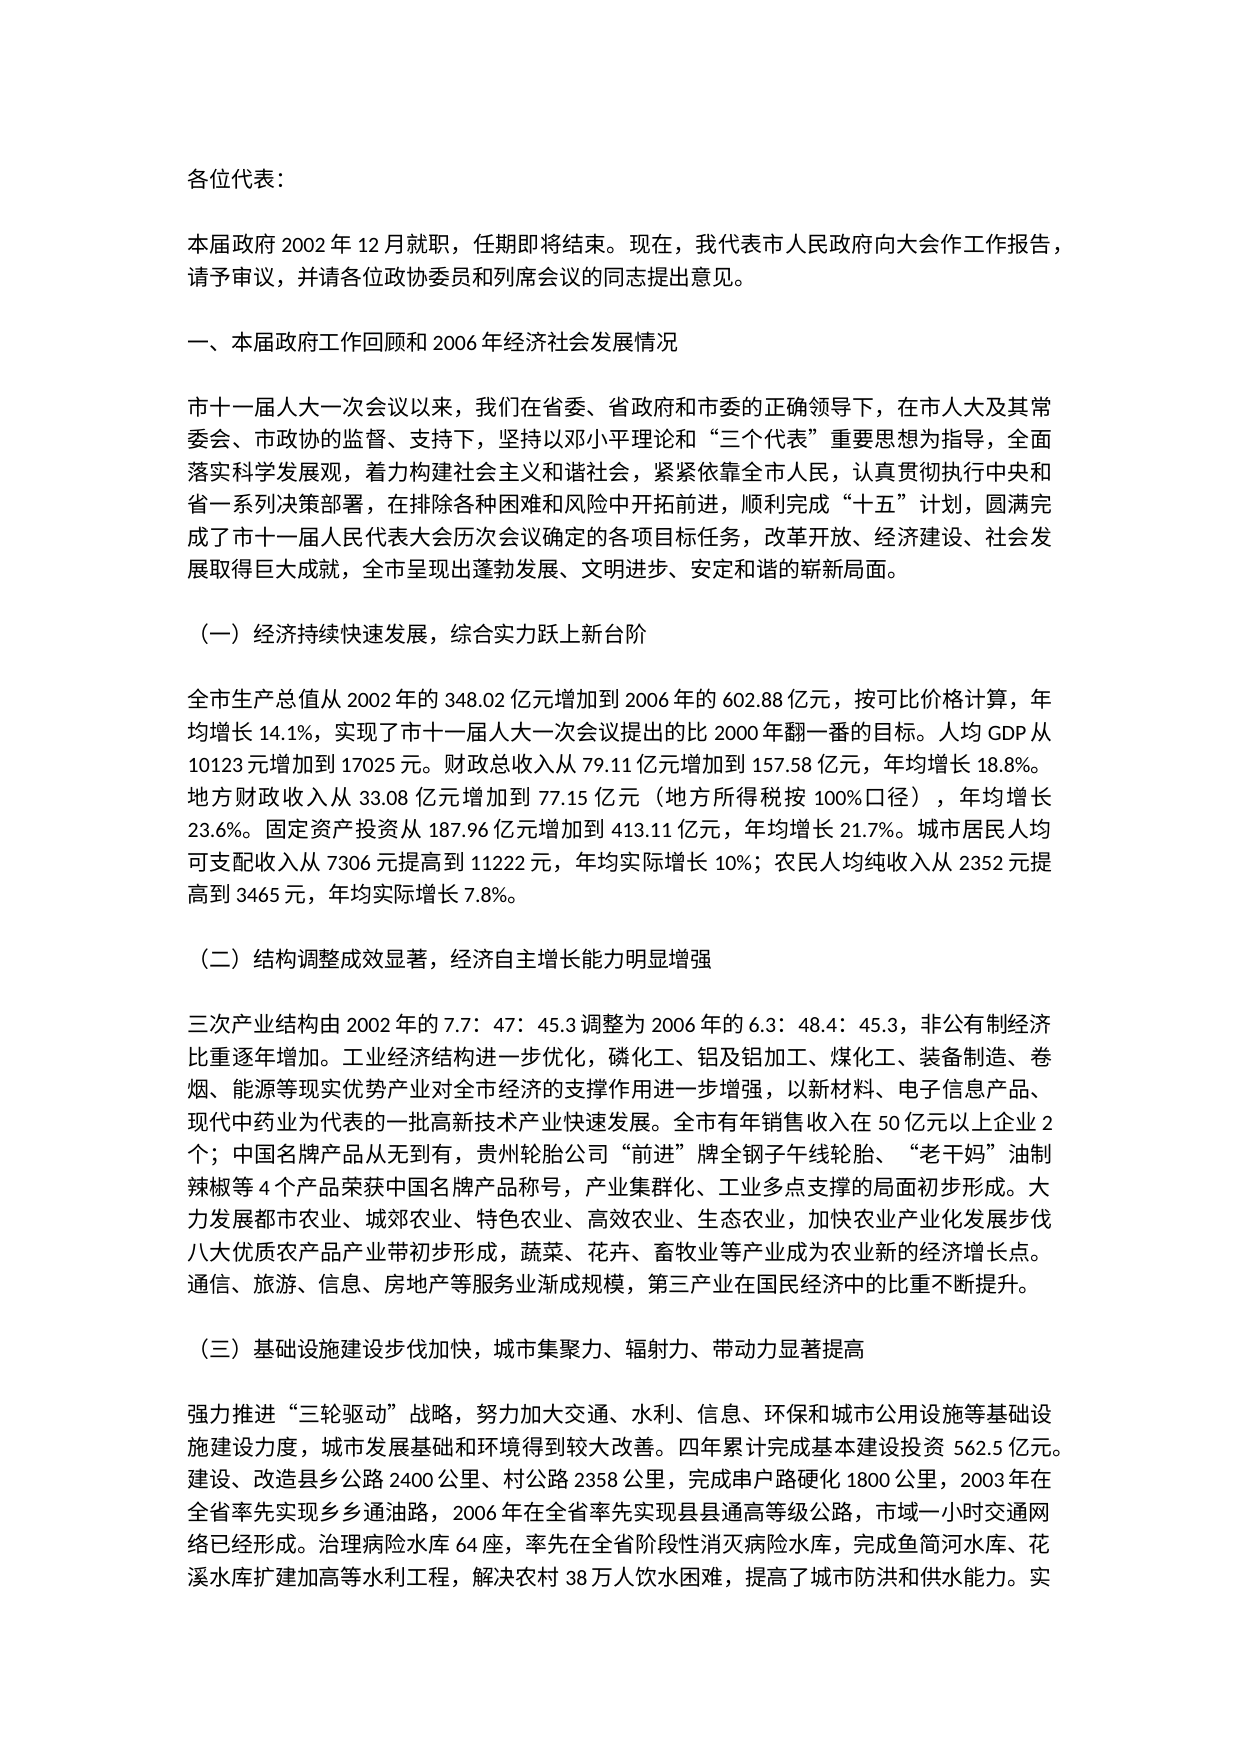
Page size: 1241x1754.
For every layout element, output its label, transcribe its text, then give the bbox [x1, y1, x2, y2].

text 三次产业结构由2002年的7.7：47：45.3调整为2006年的6.3：48.4：45.3，非公有制经济比重逐年增加。工业经济结构进一步优化，磷化工、铝及铝加工、煤化工、装备制造、卷烟、能源等现实优势产业对全市经济的支撑作用进一步增强，以新材料、电子信息产品、现代中药业为代表的一批高新技术产业快速发展。全市有年销售收入在50亿元以上企业2个；中国名牌产品从无到有，贵州轮胎公司“前进”牌全钢子午线轮胎、“老干妈”油制辣椒等4个产品荣获中国名牌产品称号，产业集群化、工业多点支撑的局面初步形成。大力发展都市农业、城郊农业、特色农业、高效农业、生态农业，加快农业产业化发展步伐，八大优质农产品产业带初步形成，蔬菜、花卉、畜牧业等产业成为农业新的经济增长点。通信、旅游、信息、房地产等服务业渐成规模，第三产业在国民经济中的比重不断提升。 [187, 1007, 1053, 1299]
text 一、本届政府工作回顾和2006年经济社会发展情况 [187, 324, 1053, 357]
text （一）经济持续快速发展，综合实力跃上新台阶 [187, 617, 1053, 649]
text 各位代表： [187, 162, 1053, 194]
text 市十一届人大一次会议以来，我们在省委、省政府和市委的正确领导下，在市人大及其常委会、市政协的监督、支持下，坚持以邓小平理论和“三个代表”重要思想为指导，全面落实科学发展观，着力构建社会主义和谐社会，紧紧依靠全市人民，认真贯彻执行中央和省一系列决策部署，在排除各种困难和风险中开拓前进，顺利完成“十五”计划，圆满完成了市十一届人民代表大会历次会议确定的各项目标任务，改革开放、经济建设、社会发展取得巨大成就，全市呈现出蓬勃发展、文明进步、安定和谐的崭新局面。 [187, 389, 1053, 584]
text 本届政府2002年12月就职，任期即将结束。现在，我代表市人民政府向大会作工作报告，请予审议，并请各位政协委员和列席会议的同志提出意见。 [187, 227, 1053, 292]
text （三）基础设施建设步伐加快，城市集聚力、辐射力、带动力显著提高 [187, 1332, 1053, 1364]
text 全市生产总值从2002年的348.02亿元增加到2006年的602.88亿元，按可比价格计算，年均增长14.1%，实现了市十一届人大一次会议提出的比2000年翻一番的目标。人均GDP从10123元增加到17025元。财政总收入从79.11亿元增加到157.58亿元，年均增长18.8%。地方财政收入从33.08亿元增加到77.15亿元（地方所得税按100%口径），年均增长23.6%。固定资产投资从187.96亿元增加到413.11亿元，年均增长21.7%。城市居民人均可支配收入从7306元提高到11222元，年均实际增长10%；农民人均纯收入从2352元提高到3465元，年均实际增长7.8%。 [187, 682, 1053, 909]
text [187, 1397, 1053, 1592]
text （二）结构调整成效显著，经济自主增长能力明显增强 [187, 942, 1053, 974]
